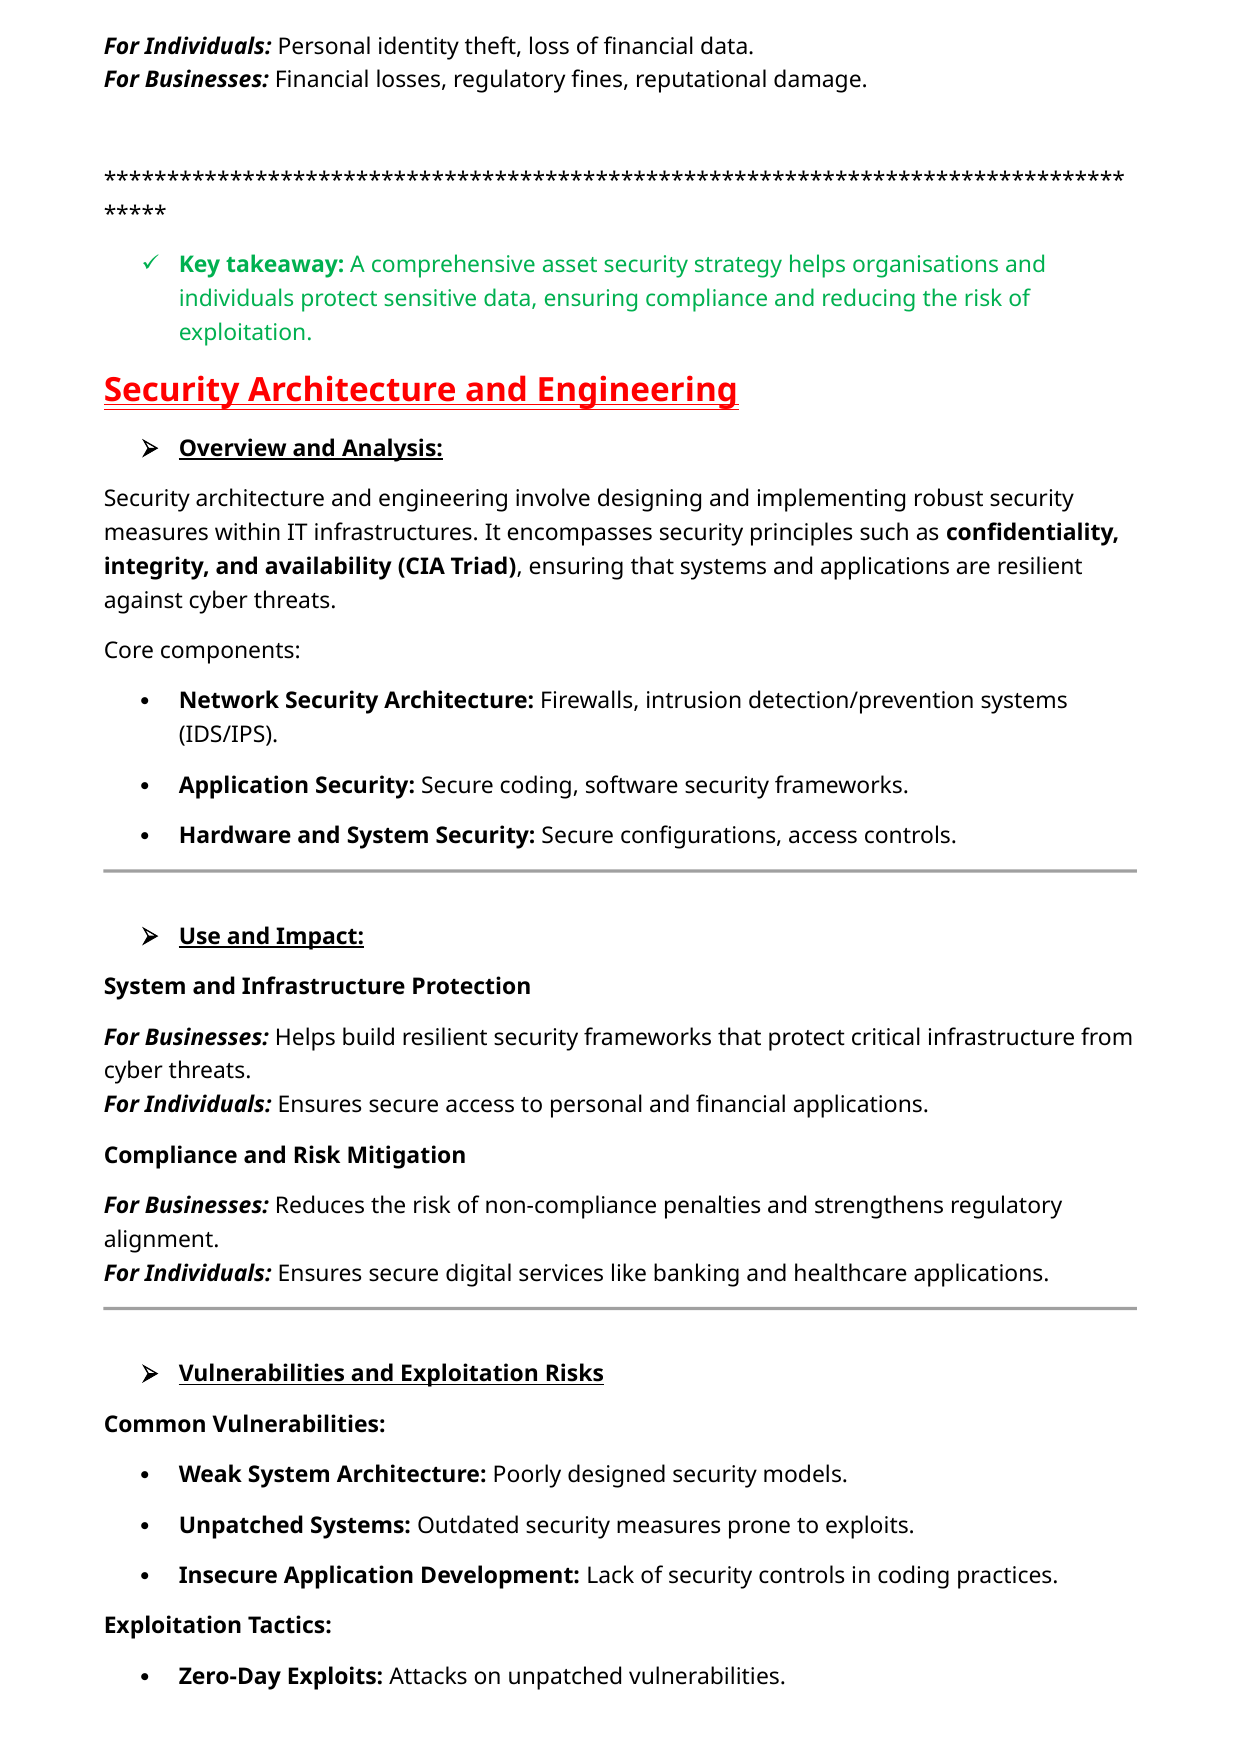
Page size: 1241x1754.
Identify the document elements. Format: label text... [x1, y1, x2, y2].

list Application Security: Secure coding, software security frameworks. [141, 768, 1137, 800]
list Hardware and System Security: Secure configurations, access controls. [141, 819, 1137, 850]
text Exploitation Tactics: [103, 1609, 1137, 1641]
list Insecure Application Development: Lack of security controls in coding practices. [141, 1559, 1137, 1590]
list Vulnerabilities and Exploitation Risks [141, 1357, 1137, 1388]
list Key takeaway: A comprehensive asset security strategy helps organisations and individuals protect sensitive data, ensuring compliance and reducing the risk of exploitation. [141, 248, 1137, 347]
text Security Architecture and Engineering [103, 366, 1137, 412]
list Network Security Architecture: Firewalls, intrusion detection/prevention systems (IDS/IPS). [141, 684, 1137, 749]
list Overview and Analysis: [141, 432, 1137, 463]
text Security architecture and engineering involve designing and implementing robust security measures within IT infrastructures. It encompasses security principles such as confidentiality, integrity, and availability (CIA Triad), ensuring that systems and applications are resilient against cyber threats. [103, 482, 1137, 615]
list Unpatched Systems: Outdated security measures prone to exploits. [141, 1508, 1137, 1540]
text System and Infrastructure Protection [103, 970, 1137, 1001]
text For Individuals: Personal identity theft, loss of financial data. For Businesses: Financial losses, regulatory fines, reputational damage. [103, 29, 1137, 94]
text Compliance and Risk Mitigation [103, 1138, 1137, 1170]
text Core components: [103, 634, 1137, 665]
text For Businesses: Reduces the risk of non-compliance penalties and strengthens regulatory alignment. For Individuals: Ensures secure digital services like banking and healthcare applications. [103, 1189, 1137, 1288]
list Zero-Day Exploits: Attacks on unpatched vulnerabilities. [141, 1660, 1137, 1691]
text Common Vulnerabilities: [103, 1408, 1137, 1439]
text ************************************************************************************** [103, 164, 1137, 229]
list Weak System Architecture: Poorly designed security models. [141, 1458, 1137, 1489]
list Use and Impact: [141, 920, 1137, 951]
text For Businesses: Helps build resilient security frameworks that protect critical infrastructure from cyber threats. For Individuals: Ensures secure access to personal and financial applications. [103, 1021, 1137, 1119]
